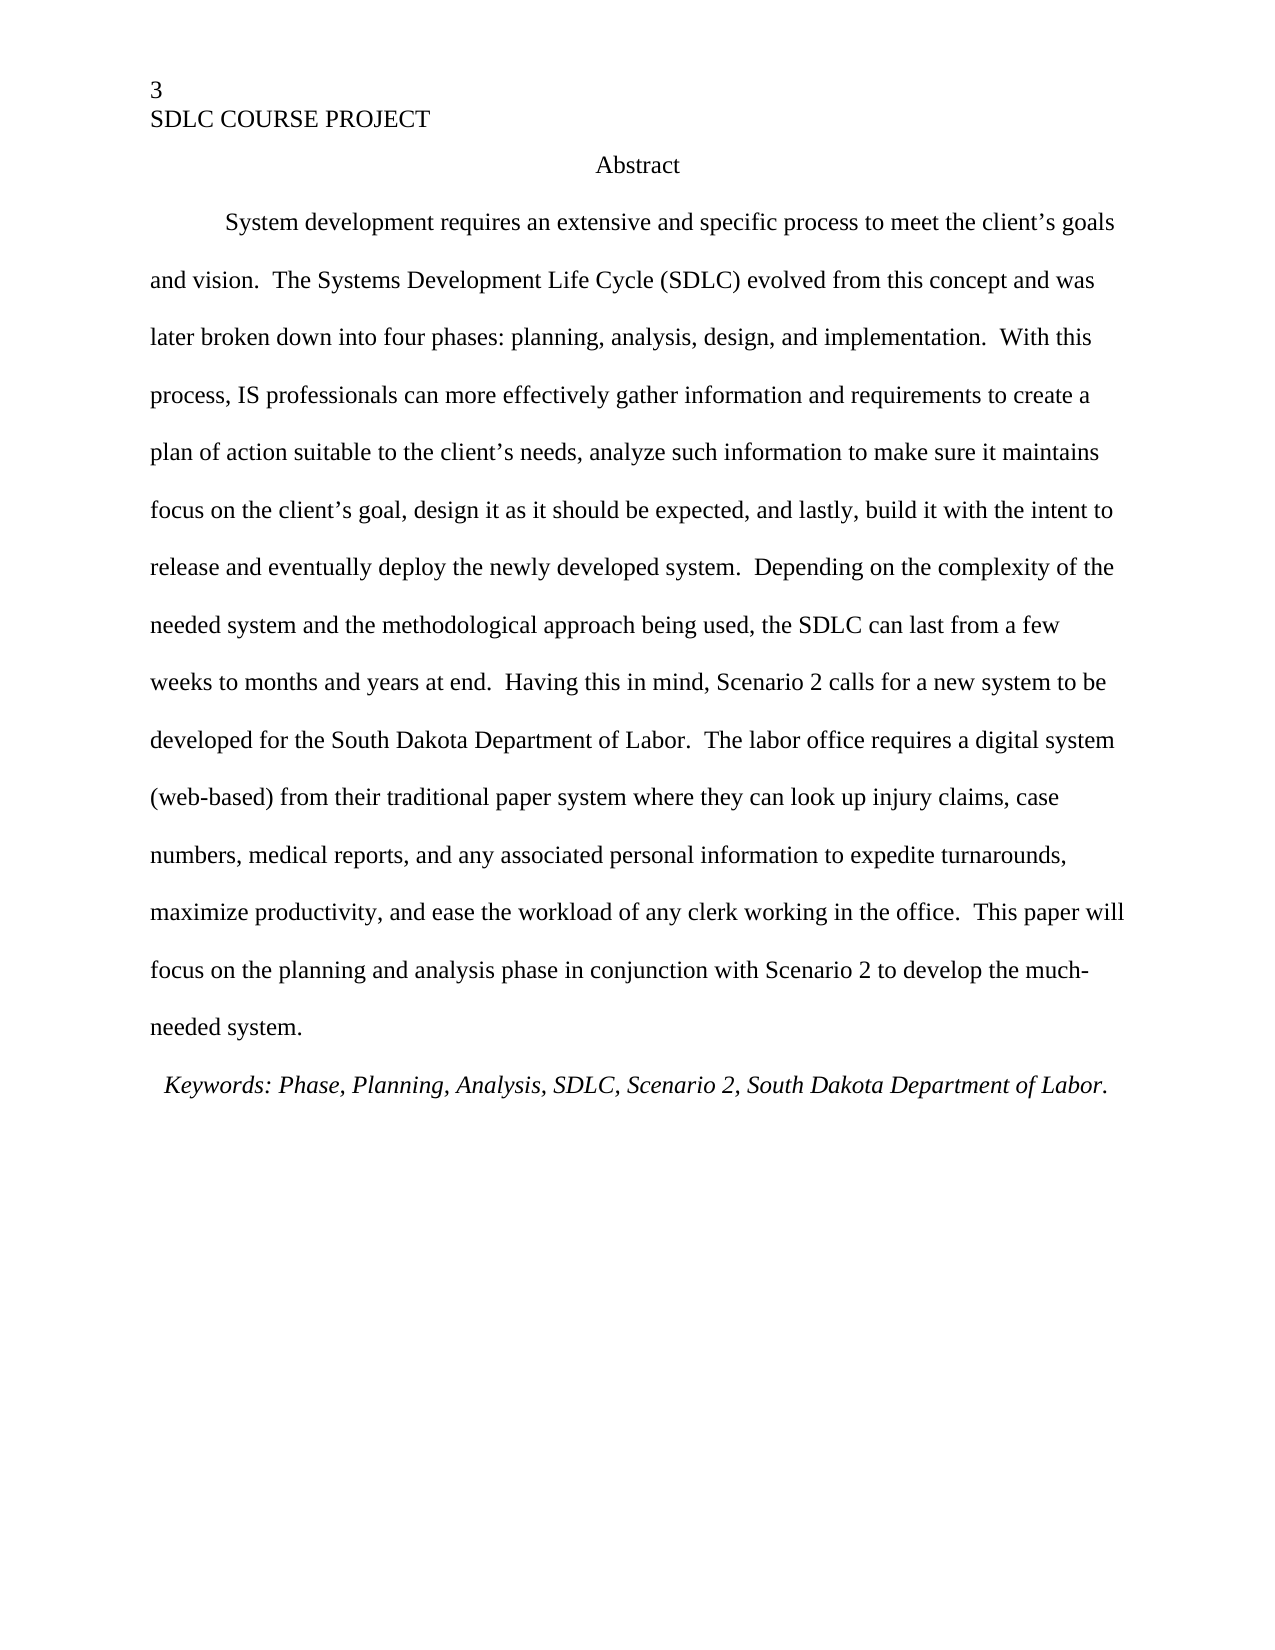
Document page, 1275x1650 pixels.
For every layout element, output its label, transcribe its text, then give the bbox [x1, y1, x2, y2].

text Abstract [150, 150, 1125, 179]
text Keywords: Phase, Planning, Analysis, SDLC, Scenario 2, South Dakota Department of Labor. [150, 1070, 1125, 1099]
text System development requires an extensive and specific process to meet the client’s goals and vision. The Systems Development Life Cycle (SDLC) evolved from this concept and was later broken down into four phases: planning, analysis, design, and implementation. With this process, IS professionals can more effectively gather information and requirements to create a plan of action suitable to the client’s needs, analyze such information to make sure it maintains focus on the client’s goal, design it as it should be expected, and lastly, build it with the intent to release and eventually deploy the newly developed system. Depending on the complexity of the needed system and the methodological approach being used, the SDLC can last from a few weeks to months and years at end. Having this in mind, Scenario 2 calls for a new system to be developed for the South Dakota Department of Labor. The labor office requires a digital system (web-based) from their traditional paper system where they can look up injury claims, case numbers, medical reports, and any associated personal information to expedite turnarounds, maximize productivity, and ease the workload of any clerk working in the office. This paper will focus on the planning and analysis phase in conjunction with Scenario 2 to develop the much-needed system. [150, 207, 1125, 1041]
